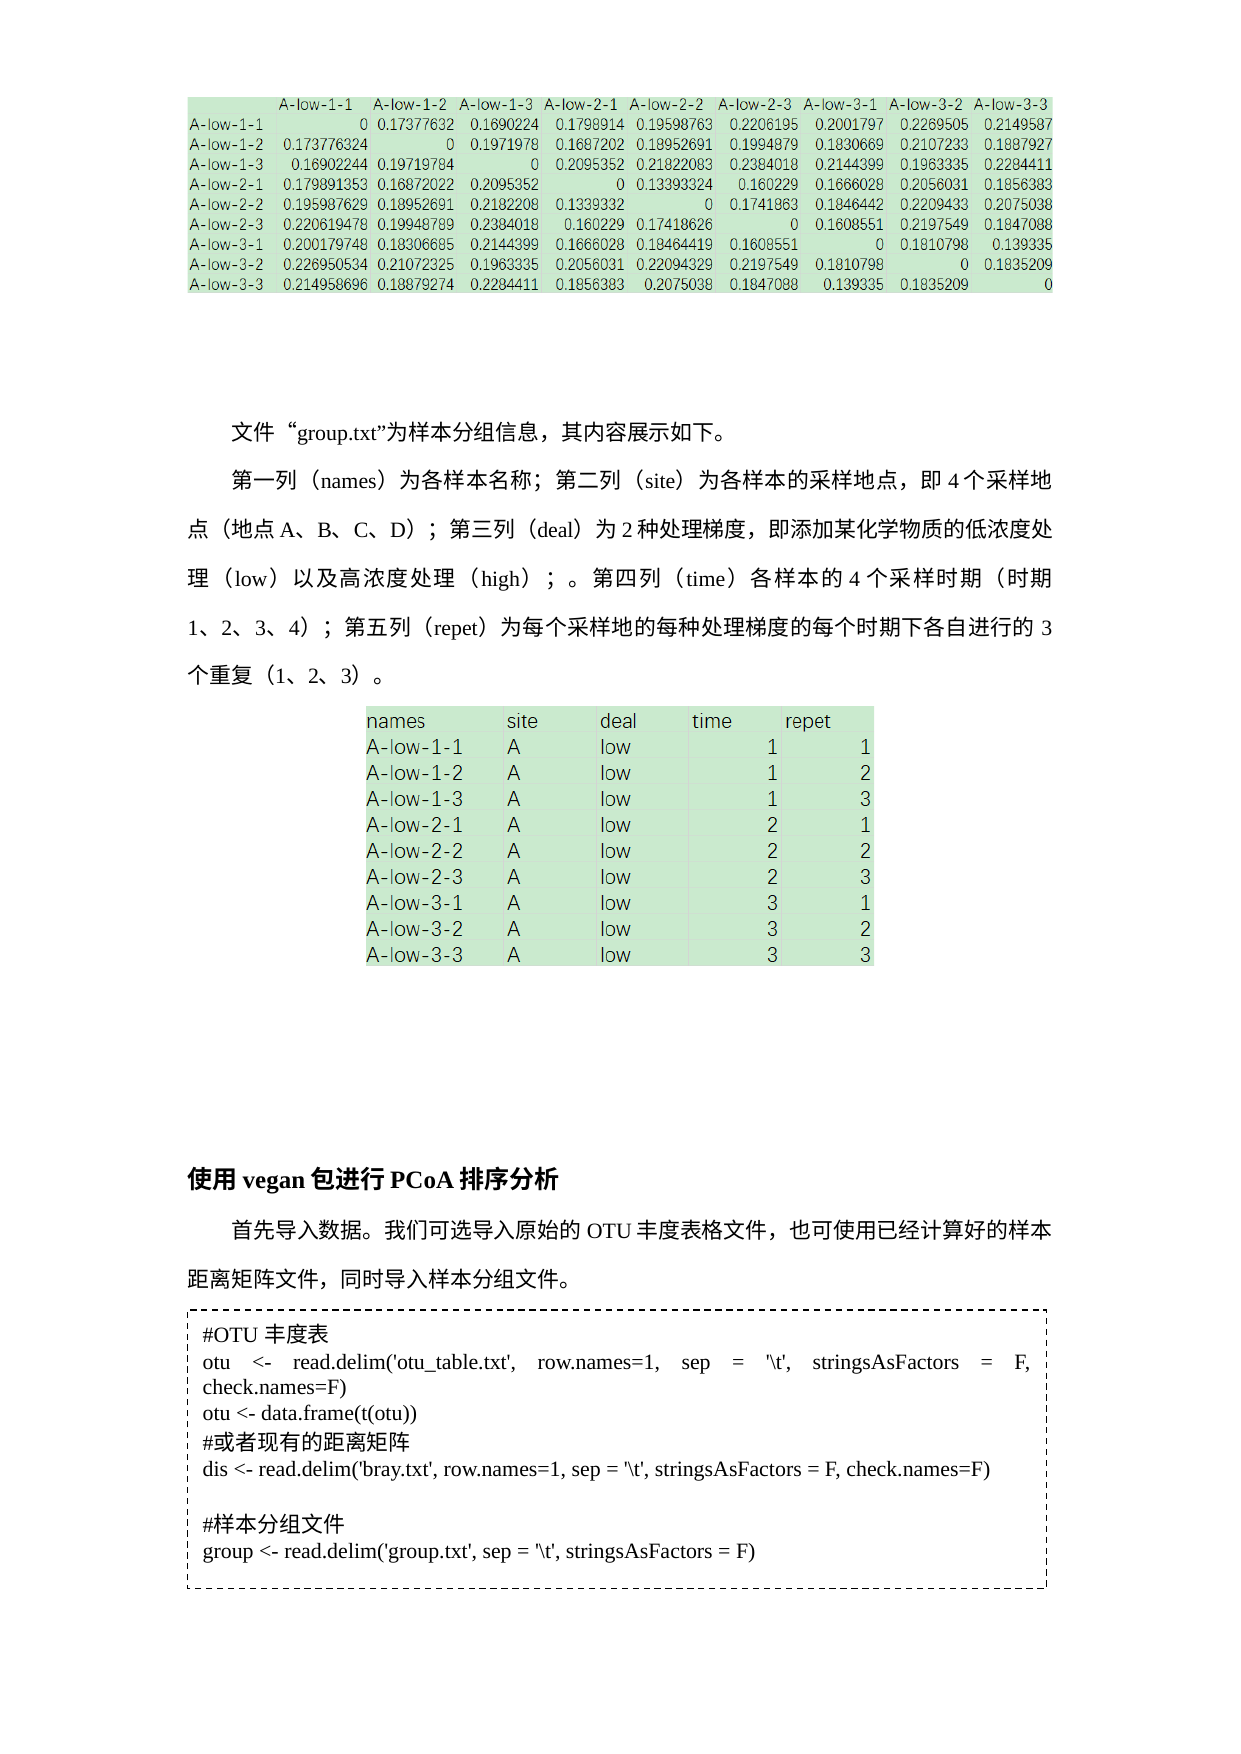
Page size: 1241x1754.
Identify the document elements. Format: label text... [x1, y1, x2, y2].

text 文件“group.txt”为样本分组信息，其内容展示如下。 [187, 415, 1053, 447]
subtitle 使用vegan包进行PCoA排序分析 [187, 1145, 1053, 1210]
picture [366, 706, 875, 966]
text 第一列（names）为各样本名称；第二列（site）为各样本的采样地点，即4个采样地点（地点A、B、C、D）；第三列（deal）为2种处理梯度，即添加某化学物质的低浓度处理（low）以及高浓度处理（high）；。第四列（time）各样本的4个采样时期（时期1、2、3、4）；第五列（repet）为每个采样地的每种处理梯度的每个时期下各自进行的3个重复（1、2、3）。 [187, 463, 1053, 691]
text 首先导入数据。我们可选导入原始的OTU丰度表格文件，也可使用已经计算好的样本距离矩阵文件，同时导入样本分组文件。 [187, 1213, 1053, 1294]
picture [187, 97, 1053, 293]
